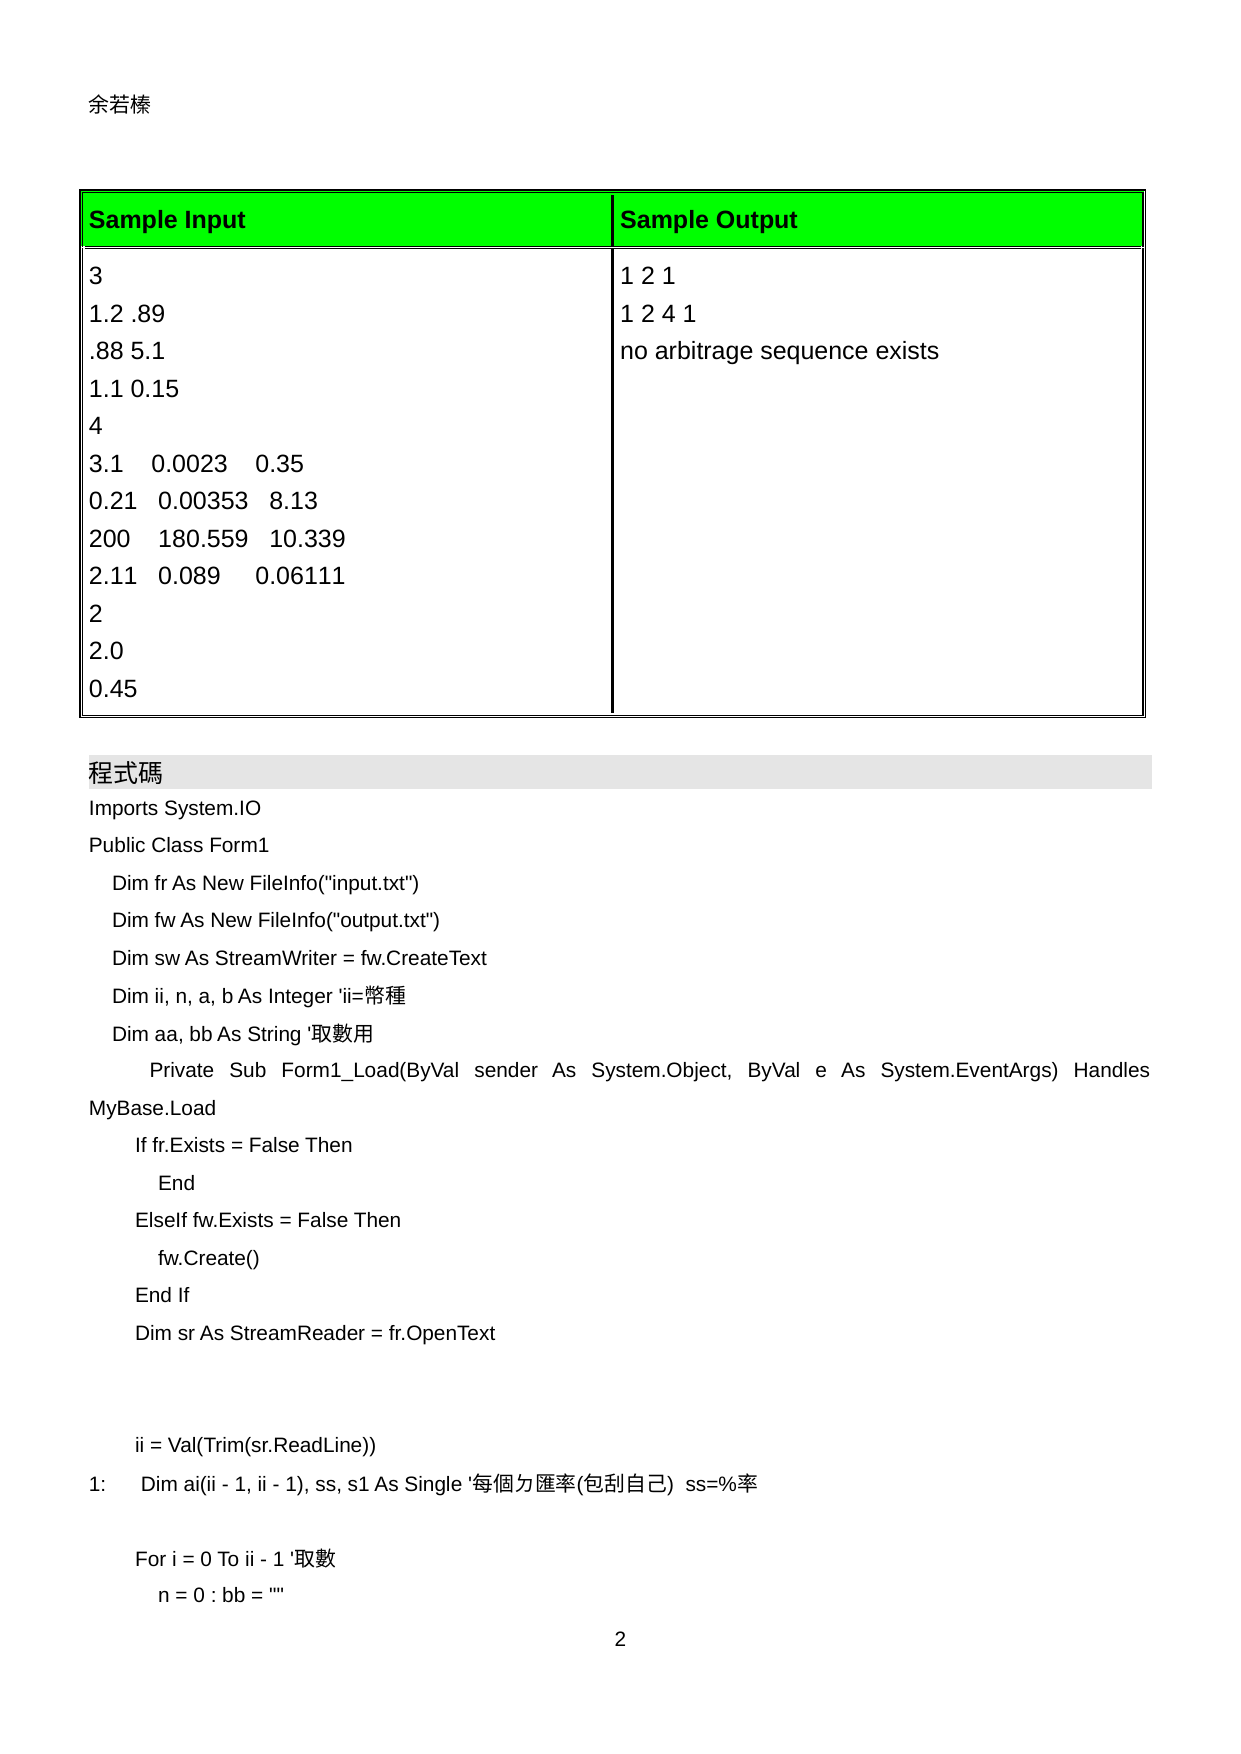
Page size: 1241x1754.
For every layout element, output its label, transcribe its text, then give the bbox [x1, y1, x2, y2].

text Imports System.IO [89, 789, 1152, 826]
text 1: Dim ai(ii - 1, ii - 1), ss, s1 As Single '每個ㄉ匯率(包刮自己) ss=%率 [89, 1464, 1152, 1501]
text Dim fw As New FileInfo("output.txt") [89, 901, 1152, 939]
text n = 0 : bb = "" [89, 1576, 1152, 1614]
text fw.Create() [89, 1239, 1152, 1276]
table_header Sample Output [612, 193, 1142, 246]
text For i = 0 To ii - 1 '取數 [89, 1539, 1152, 1576]
table_cell 3 1.2 .89 .88 5.1 1.1 0.15 4 3.1 0.0023 0.35 0.21 0.00353 8.13 200 180.559 10.339 2.11 0.089 0.06111 2 2.0 0.45 [81, 246, 612, 714]
table_cell 1 2 1 1 2 4 1 no arbitrage sequence exists [612, 246, 1144, 714]
text End If [89, 1276, 1152, 1314]
text Public Class Form1 [89, 826, 1152, 864]
text ElseIf fw.Exists = False Then [89, 1201, 1152, 1239]
table_header Sample Input [83, 193, 612, 246]
text Dim sr As StreamReader = fr.OpenText [89, 1314, 1152, 1351]
text Dim sw As StreamWriter = fw.CreateText [89, 939, 1152, 976]
text Dim ii, n, a, b As Integer 'ii=幣種 [89, 976, 1152, 1014]
text Dim fr As New FileInfo("input.txt") [89, 864, 1152, 901]
text 程式碼 [89, 755, 1152, 789]
text End [89, 1164, 1152, 1201]
text Dim aa, bb As String '取數用 [89, 1014, 1152, 1051]
text Private Sub Form1_Load(ByVal sender As System.Object, ByVal e As System.EventArgs) Handles MyBase.Load [89, 1051, 1152, 1126]
text If fr.Exists = False Then [89, 1126, 1152, 1164]
text ii = Val(Trim(sr.ReadLine)) [89, 1426, 1152, 1464]
